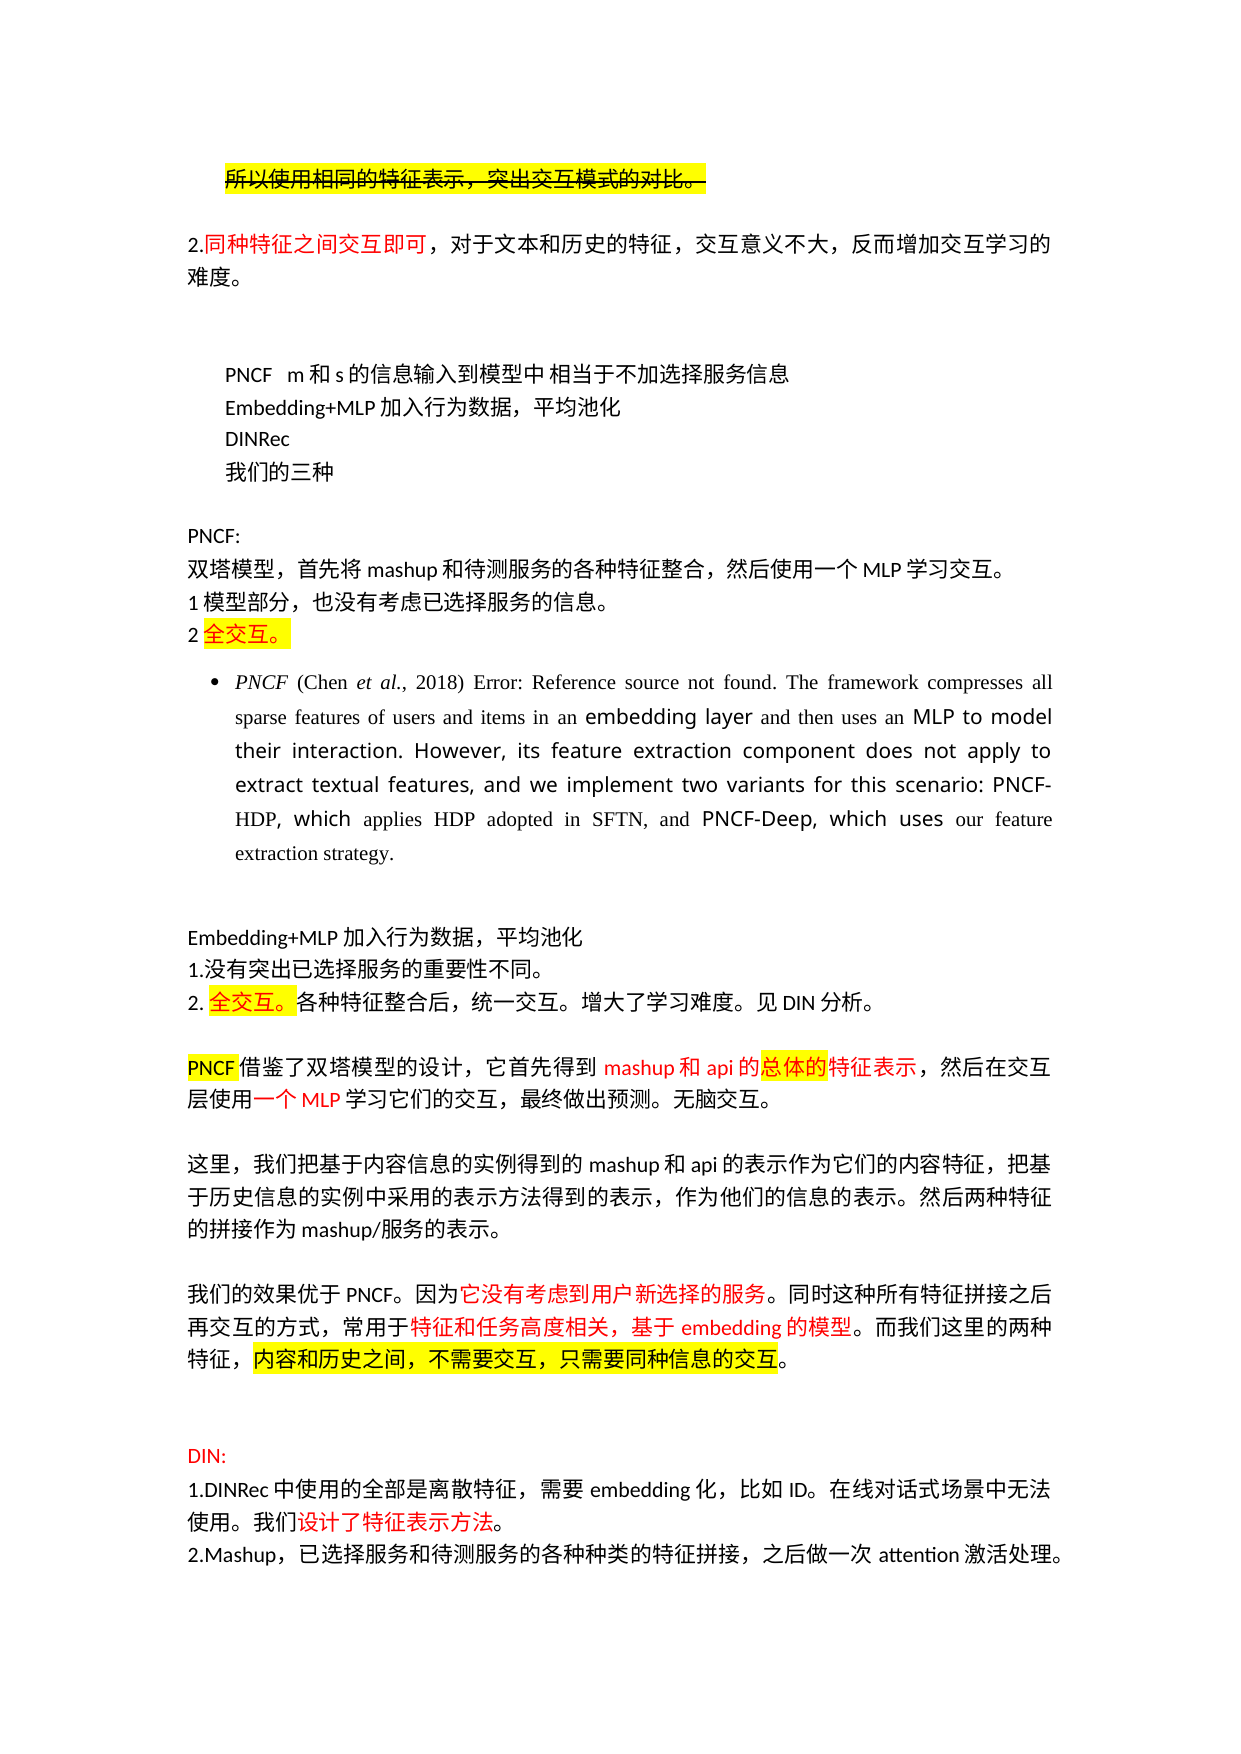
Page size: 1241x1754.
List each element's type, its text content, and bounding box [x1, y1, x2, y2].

text 我们的效果优于PNCF。因为它没有考虑到用户新选择的服务。同时这种所有特征拼接之后再交互的方式，常用于特征和任务高度相关，基于embedding的模型。而我们这里的两种特征，内容和历史之间，不需要交互，只需要同种信息的交互。 [187, 1277, 1053, 1374]
text 1模型部分，也没有考虑已选择服务的信息。 [187, 584, 1053, 617]
text 2.同种特征之间交互即可，对于文本和历史的特征，交互意义不大，反而增加交互学习的难度。 [187, 227, 1053, 292]
text 1.没有突出已选择服务的重要性不同。 [187, 952, 1053, 984]
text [187, 1537, 1053, 1569]
text PNCF: [187, 519, 1053, 552]
text 这里，我们把基于内容信息的实例得到的mashup和api的表示作为它们的内容特征，把基于历史信息的实例中采用的表示方法得到的表示，作为他们的信息的表示。然后两种特征的拼接作为mashup/服务的表示。 [187, 1147, 1053, 1244]
list DINRec [225, 422, 1053, 454]
list 所以使用相同的特征表示，突出交互模式的对比。 [225, 162, 1053, 194]
list Embedding+MLP 加入行为数据，平均池化 [225, 389, 1053, 422]
list 我们的三种 [225, 454, 1053, 487]
text PNCF借鉴了双塔模型的设计，它首先得到mashup和api的总体的特征表示，然后在交互层使用一个MLP学习它们的交互，最终做出预测。无脑交互。 [187, 1049, 1053, 1114]
list PNCF m和s的信息输入到模型中 相当于不加选择服务信息 [225, 357, 1053, 389]
text Embedding+MLP 加入行为数据，平均池化 [187, 919, 1053, 952]
text 2 全交互。 [187, 617, 1053, 649]
text 1.DINRec中使用的全部是离散特征，需要embedding化，比如ID。在线对话式场景中无法使用。我们设计了特征表示方法。 [187, 1472, 1053, 1537]
text 双塔模型，首先将mashup和待测服务的各种特征整合，然后使用一个MLP学习交互。 [187, 552, 1053, 584]
text DIN: [187, 1439, 1053, 1472]
text 2. 全交互。各种特征整合后，统一交互。增大了学习难度。见DIN分析。 [187, 984, 1053, 1017]
